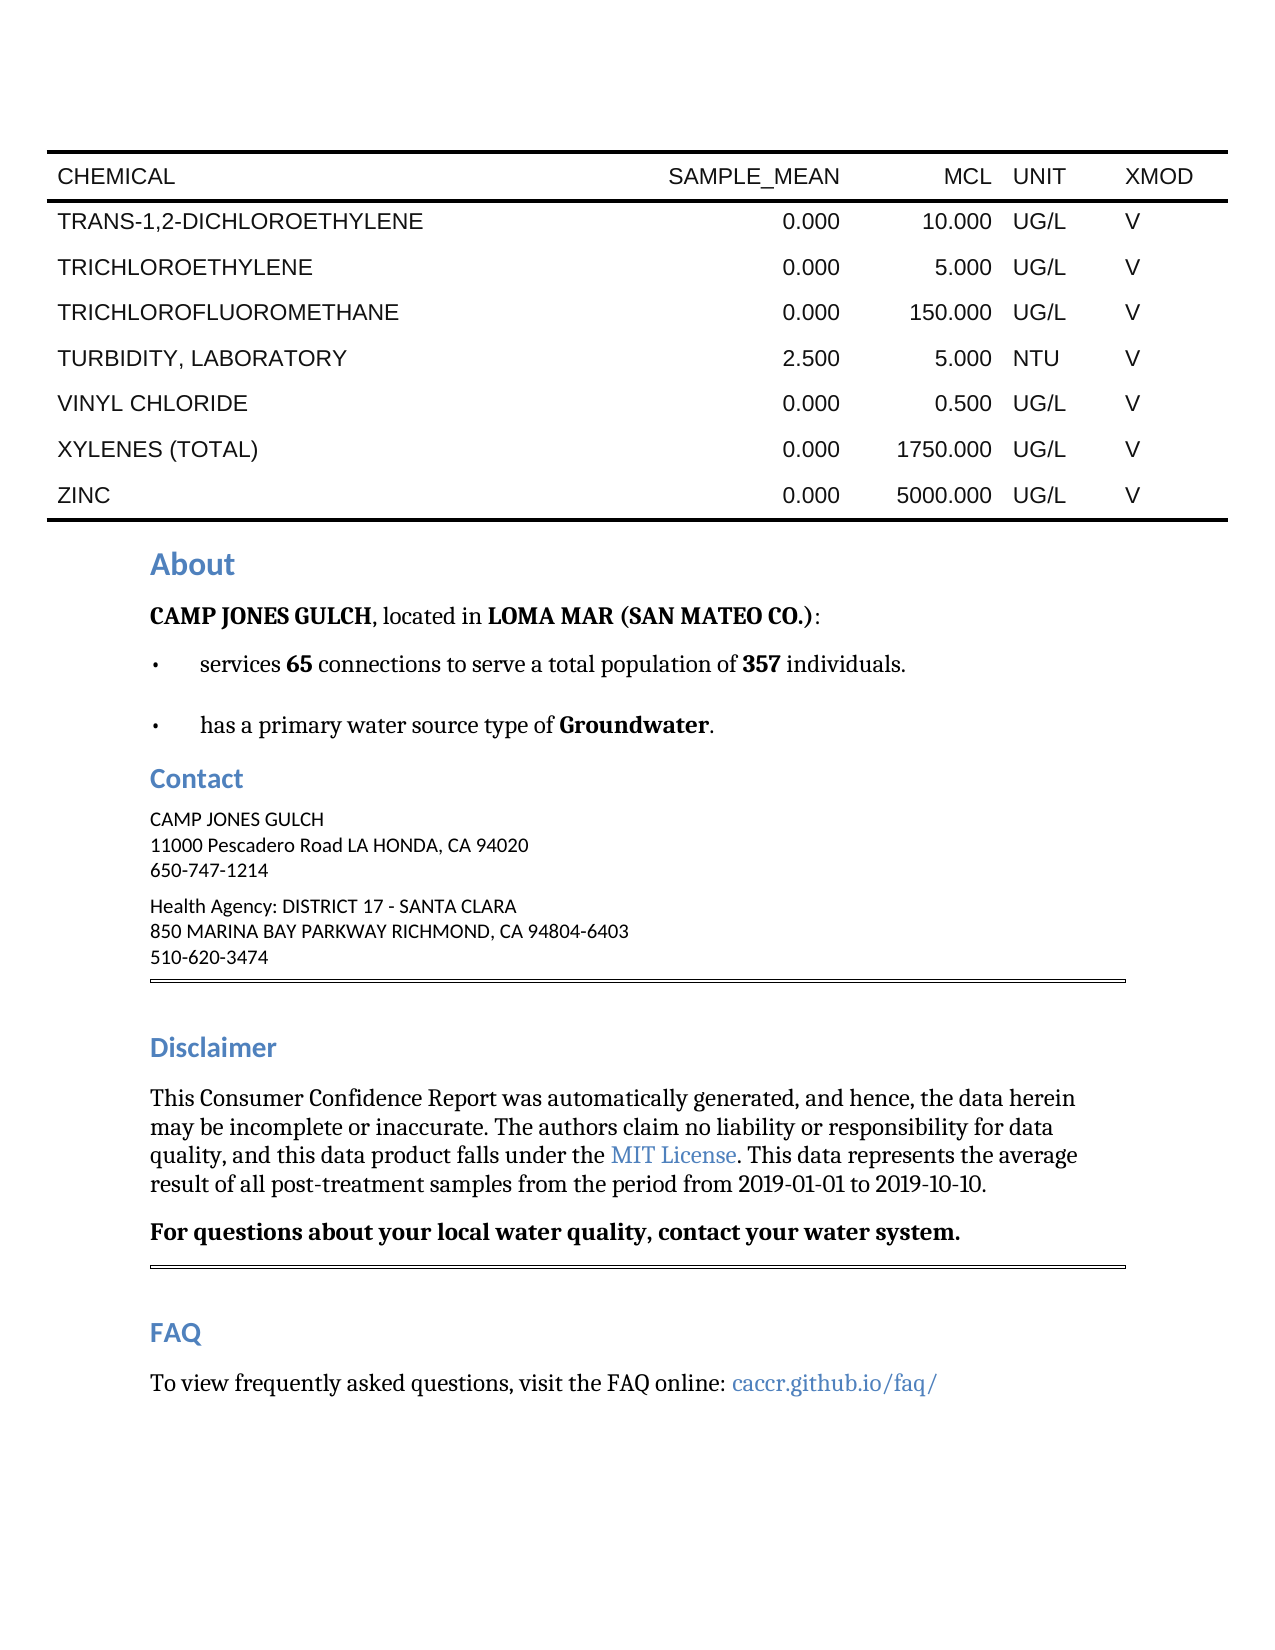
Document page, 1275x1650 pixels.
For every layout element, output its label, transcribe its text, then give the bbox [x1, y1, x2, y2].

subtitle About [150, 543, 1125, 583]
table_header CHEMICAL [47, 154, 638, 198]
table_cell VINYL CHLORIDE [47, 381, 638, 426]
table_header MCL [850, 154, 1002, 198]
table_cell 0.000 [638, 290, 850, 335]
table_header XMOD [1114, 154, 1228, 198]
table_cell 5000.000 [850, 473, 1002, 518]
table_cell 0.500 [850, 381, 1002, 426]
list services 65 connections to serve a total population of 357 individuals. [150, 649, 1125, 707]
table_cell 0.000 [638, 203, 850, 244]
table_cell NTU [1002, 335, 1114, 381]
table_cell UG/L [1002, 473, 1114, 518]
table_header SAMPLE_MEAN [638, 154, 850, 198]
text To view frequently asked questions, visit the FAQ online: caccr.github.io/faq/ [150, 1369, 1125, 1398]
text Health Agency: DISTRICT 17 - SANTA CLARA 850 MARINA BAY PARKWAY RICHMOND, CA 94804-6403 510-620-3474 [150, 893, 1125, 969]
text CAMP JONES GULCH 11000 Pescadero Road LA HONDA, CA 94020 650-747-1214 [150, 806, 1125, 883]
subtitle FAQ [150, 1314, 1125, 1350]
table_cell V [1114, 244, 1228, 289]
table_cell 150.000 [850, 290, 1002, 335]
table_header UNIT [1002, 154, 1114, 198]
list has a primary water source type of Groundwater. [150, 711, 1125, 739]
table_cell V [1114, 473, 1228, 518]
table_cell 10.000 [850, 203, 1002, 244]
table_cell 5.000 [850, 244, 1002, 289]
subtitle Disclaimer [150, 1029, 1125, 1065]
table_cell TRICHLOROETHYLENE [47, 244, 638, 289]
table_cell XYLENES (TOTAL) [47, 426, 638, 472]
text This Consumer Confidence Report was automatically generated, and hence, the data herein may be incomplete or inaccurate. The authors claim no liability or responsibility for data quality, and this data product falls under the MIT License. This data represents the average result of all post-treatment samples from the period from 2019-01-01 to 2019-10-10. [150, 1084, 1125, 1199]
table_cell 1750.000 [850, 426, 1002, 472]
table_cell 0.000 [638, 244, 850, 289]
table_cell UG/L [1002, 381, 1114, 426]
table_cell UG/L [1002, 244, 1114, 289]
subtitle Contact [150, 760, 1125, 796]
table_cell 0.000 [638, 426, 850, 472]
table_cell V [1114, 290, 1228, 335]
table_cell UG/L [1002, 426, 1114, 472]
table_cell 0.000 [638, 473, 850, 518]
table_cell V [1114, 203, 1228, 244]
table_cell UG/L [1002, 203, 1114, 244]
text For questions about your local water quality, contact your water system. [150, 1217, 1125, 1246]
table_cell TRANS-1,2-DICHLOROETHYLENE [47, 203, 638, 244]
table_cell TRICHLOROFLUOROMETHANE [47, 290, 638, 335]
table_cell TURBIDITY, LABORATORY [47, 335, 638, 381]
table_cell ZINC [47, 473, 638, 518]
table_cell V [1114, 426, 1228, 472]
table_cell 2.500 [638, 335, 850, 381]
table_cell V [1114, 381, 1228, 426]
text CAMP JONES GULCH, located in LOMA MAR (SAN MATEO CO.): [150, 602, 1125, 631]
table_cell UG/L [1002, 290, 1114, 335]
table_cell 0.000 [638, 381, 850, 426]
table_cell V [1114, 335, 1228, 381]
table_cell 5.000 [850, 335, 1002, 381]
